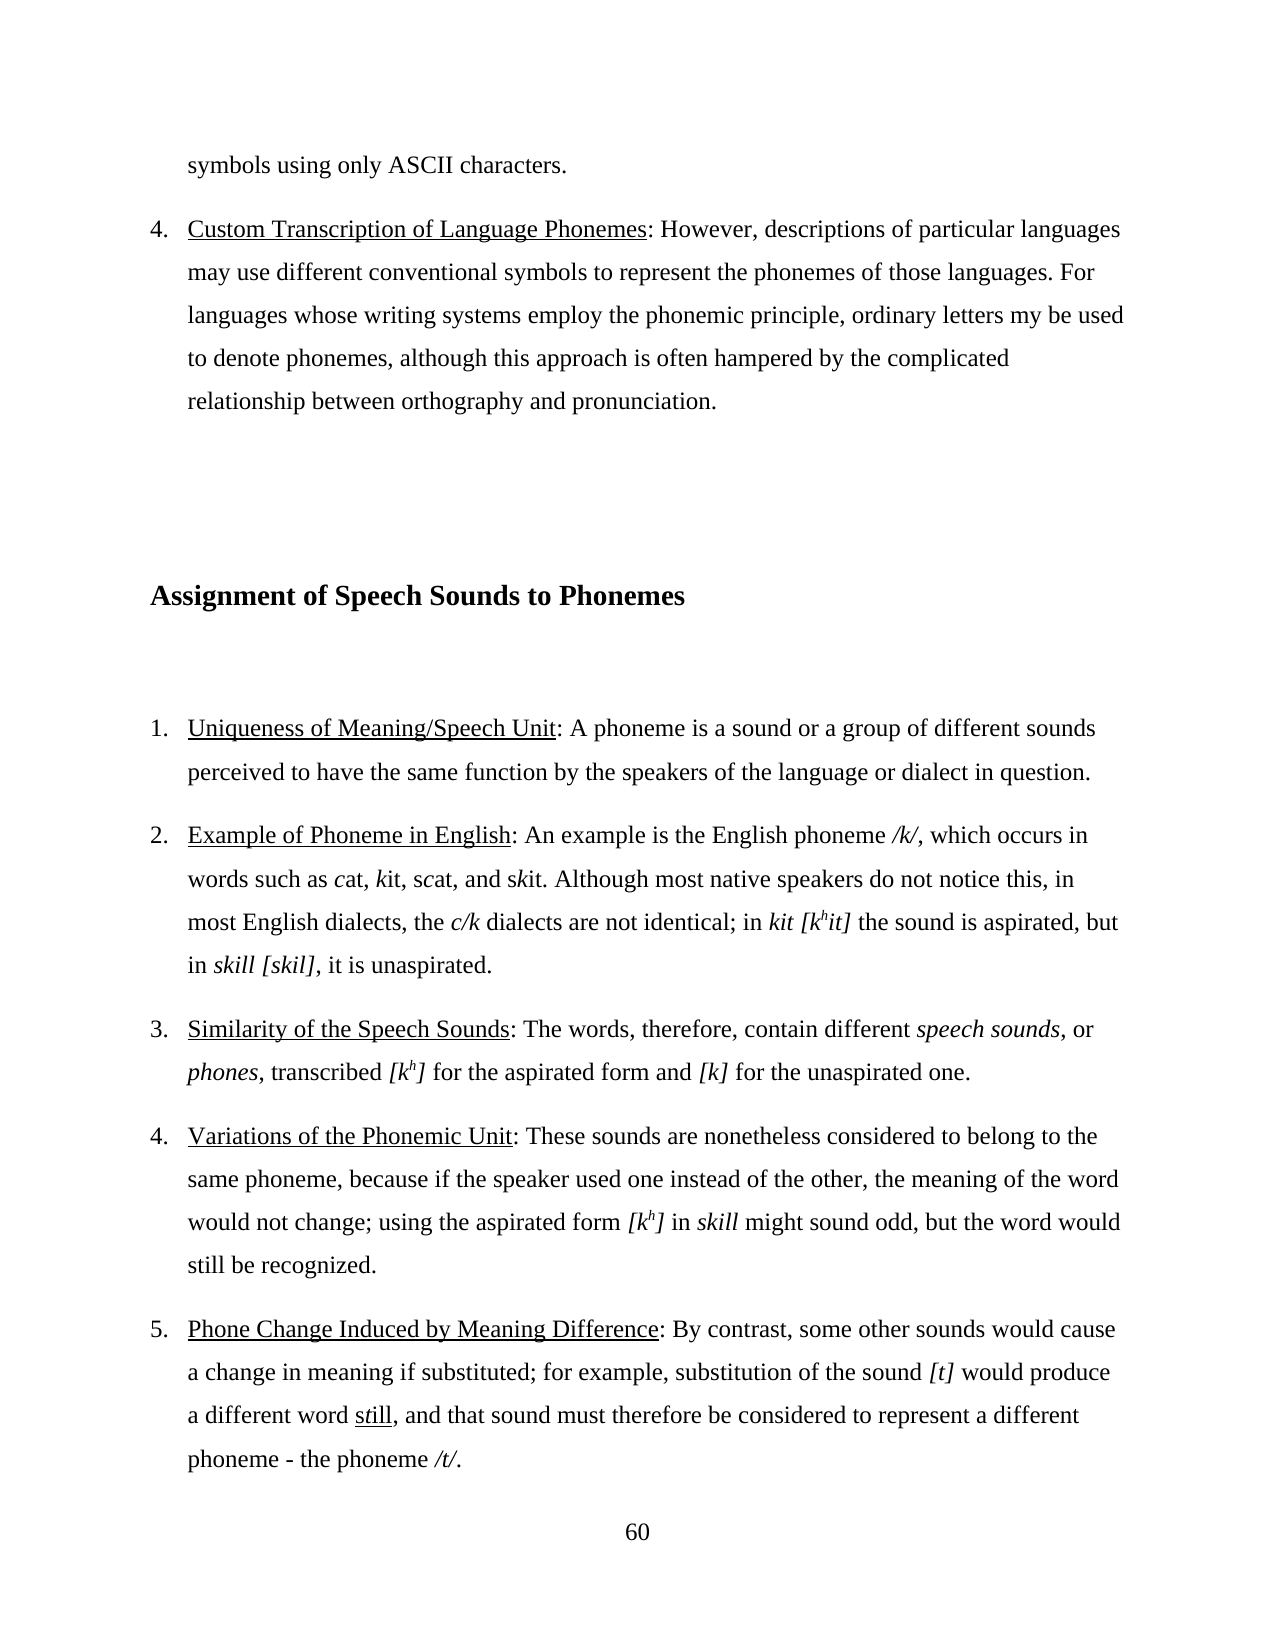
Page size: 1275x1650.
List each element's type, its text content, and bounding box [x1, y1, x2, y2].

text Assignment of Speech Sounds to Phonemes [150, 578, 1125, 612]
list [150, 150, 1125, 179]
list Uniqueness of Meaning/Speech Unit: A phoneme is a sound or a group of different sounds perceived to have the same function by the speakers of the language or dialect in question. [150, 713, 1125, 785]
list Example of Phoneme in English: An example is the English phoneme /k/, which occurs in words such as cat, kit, scat, and skit. Although most native speakers do not notice this, in most English dialects, the c/k dialects are not identical; in kit [khit] the sound is aspirated, but in skill [skil], it is unaspirated. [150, 821, 1125, 979]
list Similarity of the Speech Sounds: The words, therefore, contain different speech sounds, or phones, transcribed [kh] for the aspirated form and [k] for the unaspirated one. [150, 1014, 1125, 1086]
list Custom Transcription of Language Phonemes: However, descriptions of particular languages may use different conventional symbols to represent the phonemes of those languages. For languages whose writing systems employ the phonemic principle, ordinary letters my be used to denote phonemes, although this approach is often hampered by the complicated relationship between orthography and pronunciation. [150, 214, 1125, 415]
list Phone Change Induced by Meaning Difference: By contrast, some other sounds would cause a change in meaning if substituted; for example, substitution of the sound [t] would produce a different word still, and that sound must therefore be considered to represent a different phoneme - the phoneme /t/. [150, 1314, 1125, 1472]
list Variations of the Phonemic Unit: These sounds are nonetheless considered to belong to the same phoneme, because if the speaker used one instead of the other, the meaning of the word would not change; using the aspirated form [kh] in skill might sound odd, but the word would still be recognized. [150, 1121, 1125, 1279]
